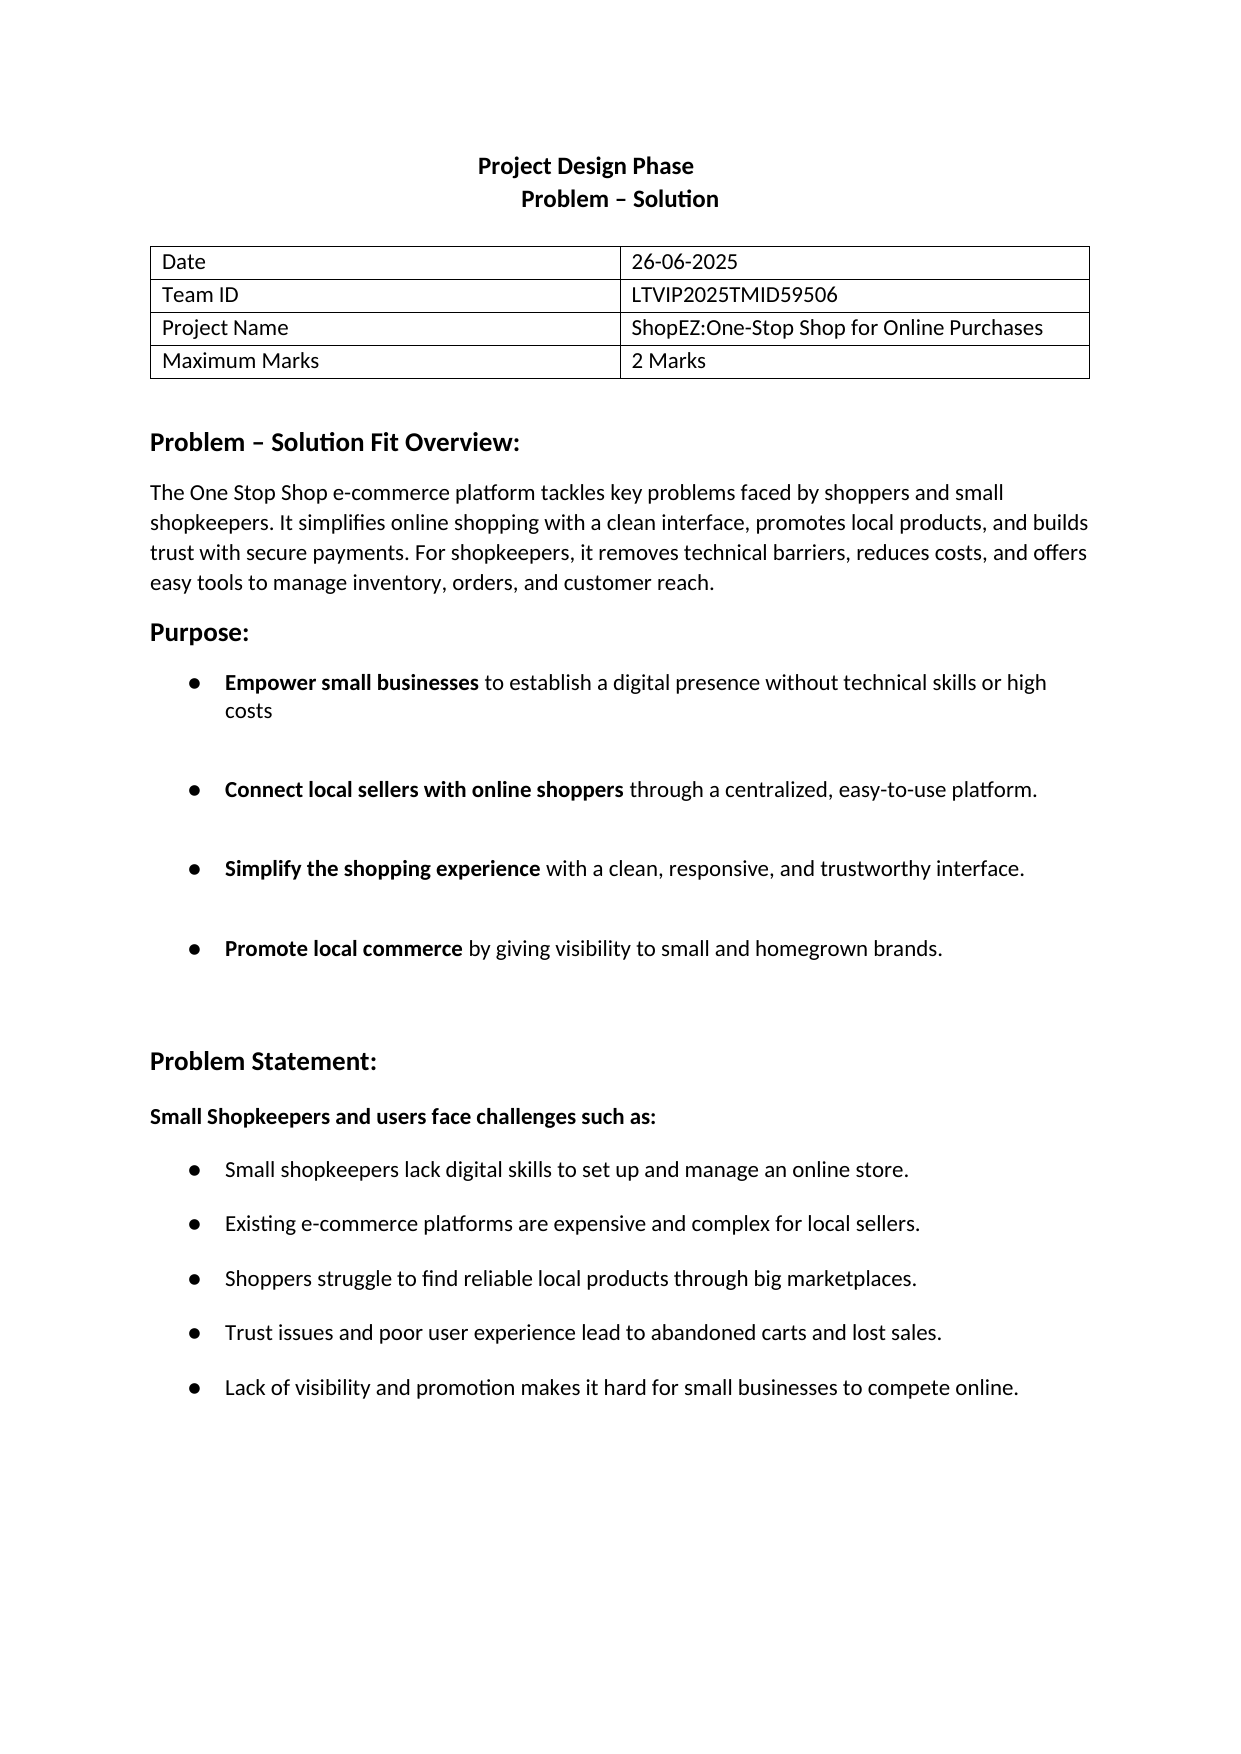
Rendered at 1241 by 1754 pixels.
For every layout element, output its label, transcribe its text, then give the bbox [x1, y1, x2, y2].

table_cell LTVIP2025TMID59506 [621, 280, 1089, 312]
text The One Stop Shop e-commerce platform tackles key problems faced by shoppers and small shopkeepers. It simplifies online shopping with a clean interface, promotes local products, and builds trust with secure payments. For shopkeepers, it removes technical barriers, reduces costs, and offers easy tools to manage inventory, orders, and customer reach. [150, 478, 1090, 597]
list Connect local sellers with online shoppers through a centralized, easy-to-use platform. [187, 775, 1090, 829]
table_cell Maximum Marks [151, 346, 620, 378]
text Problem – Solution [150, 183, 1090, 213]
list Lack of visibility and promotion makes it hard for small businesses to compete online. [187, 1373, 1090, 1427]
list Small shopkeepers lack digital skills to set up and manage an online store. [187, 1155, 1090, 1209]
list Empower small businesses to establish a digital presence without technical skills or high costs [187, 668, 1090, 750]
list Trust issues and poor user experience lead to abandoned carts and lost sales. [187, 1318, 1090, 1373]
table_header 26-06-2025 [621, 247, 1089, 279]
table_cell Team ID [151, 280, 620, 312]
table_cell 2 Marks [621, 346, 1089, 378]
list Existing e-commerce platforms are expensive and complex for local sellers. [187, 1209, 1090, 1264]
table_cell Project Name [151, 313, 620, 345]
list Simplify the shopping experience with a clean, responsive, and trustworthy interface. [187, 854, 1090, 909]
text Project Design Phase [150, 150, 1090, 181]
text Small Shopkeepers and users face challenges such as: [150, 1102, 1090, 1130]
list Shoppers struggle to find reliable local products through big marketplaces. [187, 1264, 1090, 1318]
table_cell ShopEZ:One-Stop Shop for Online Purchases [621, 313, 1089, 345]
text Problem – Solution Fit Overview: [150, 426, 1090, 459]
subtitle Problem Statement: [150, 1044, 1090, 1077]
text Purpose: [150, 615, 1090, 648]
table_header Date [151, 247, 620, 279]
list Promote local commerce by giving visibility to small and homegrown brands. [187, 934, 1090, 962]
